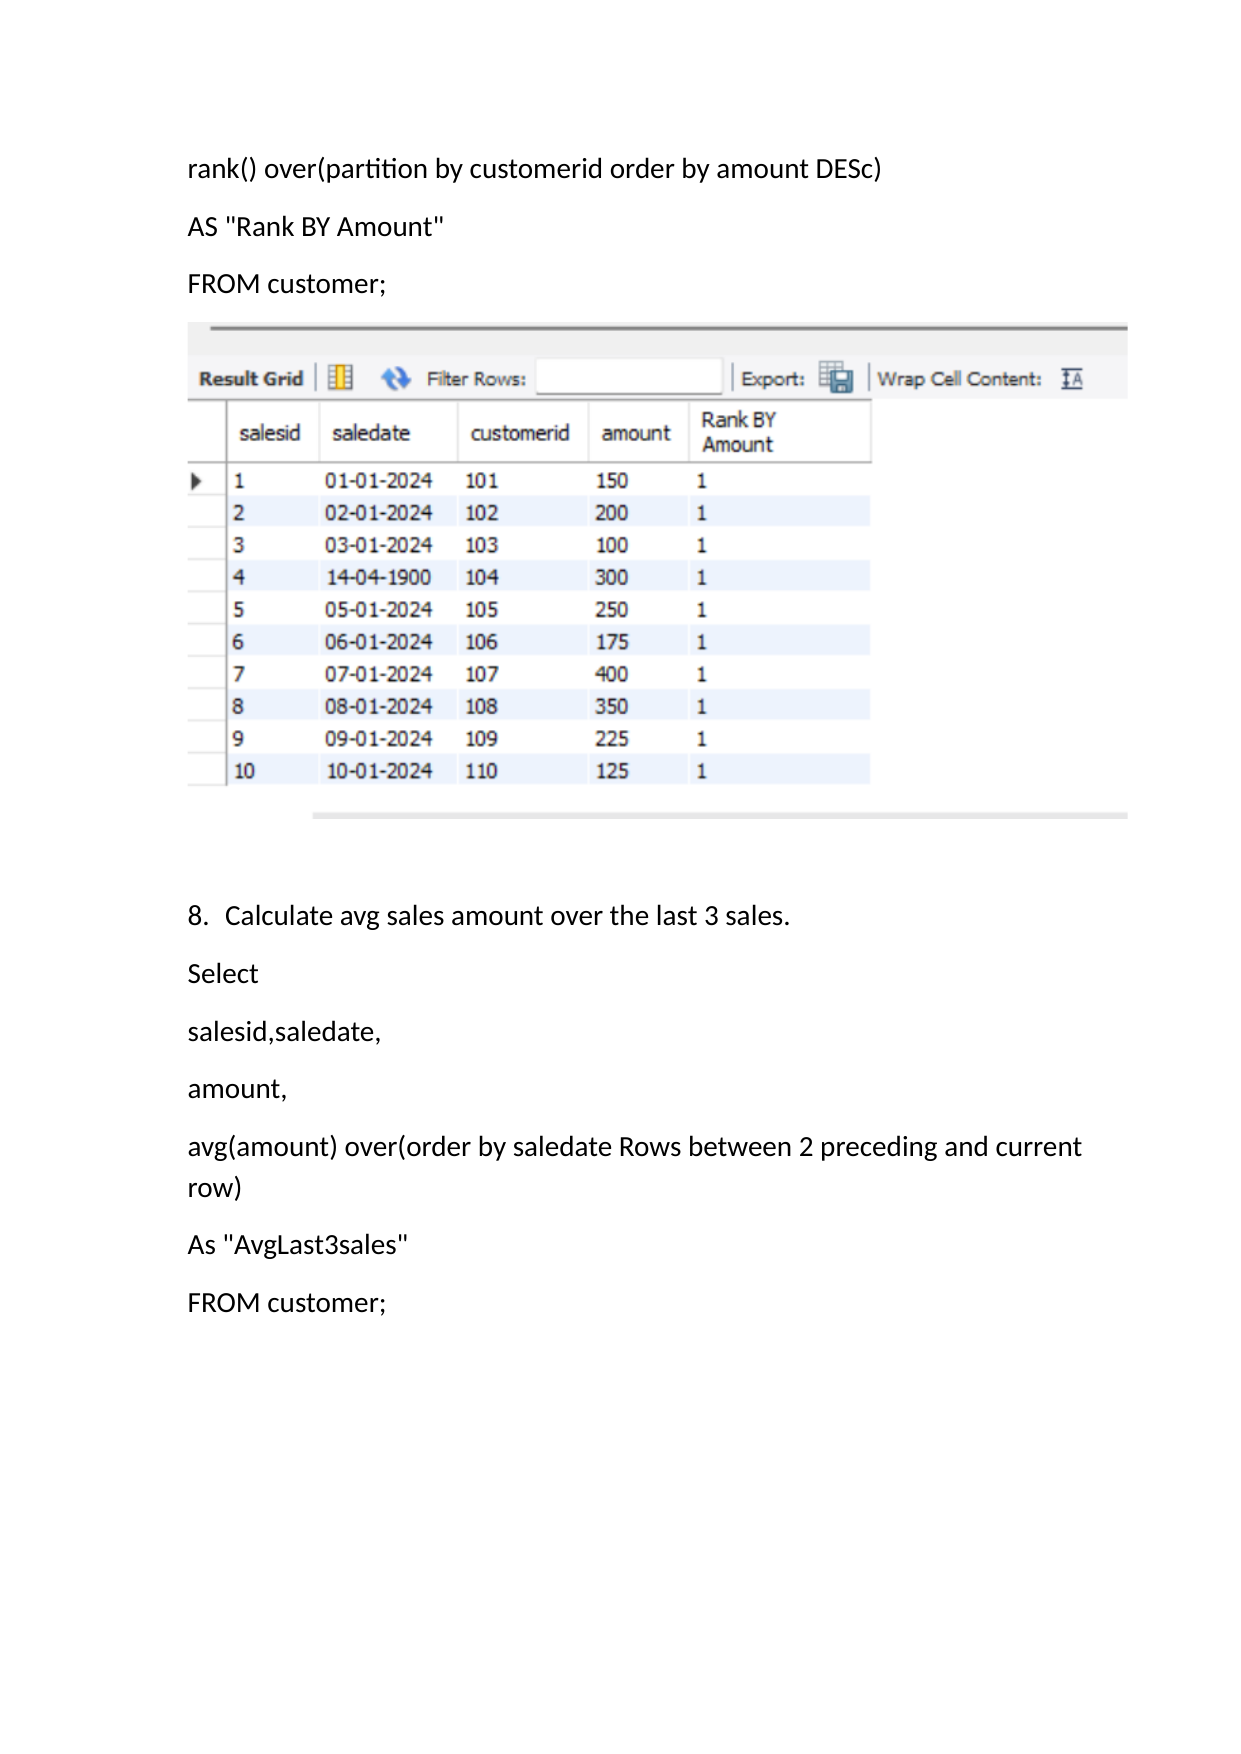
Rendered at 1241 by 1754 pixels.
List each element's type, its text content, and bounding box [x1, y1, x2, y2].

text AS "Rank BY Amount" [187, 208, 1090, 243]
text salesid,saledate, [187, 1013, 1090, 1048]
picture [187, 322, 1128, 819]
text FROM customer; [187, 1284, 1090, 1320]
text rank() over(partition by customerid order by amount DESc) [187, 150, 1090, 186]
text avg(amount) over(order by saledate Rows between 2 preceding and current row) [187, 1128, 1090, 1204]
text amount, [187, 1070, 1090, 1106]
text As "AvgLast3sales" [187, 1226, 1090, 1262]
text Select [187, 955, 1090, 991]
text FROM customer; [187, 265, 1090, 301]
list Calculate avg sales amount over the last 3 sales. [187, 897, 1090, 933]
